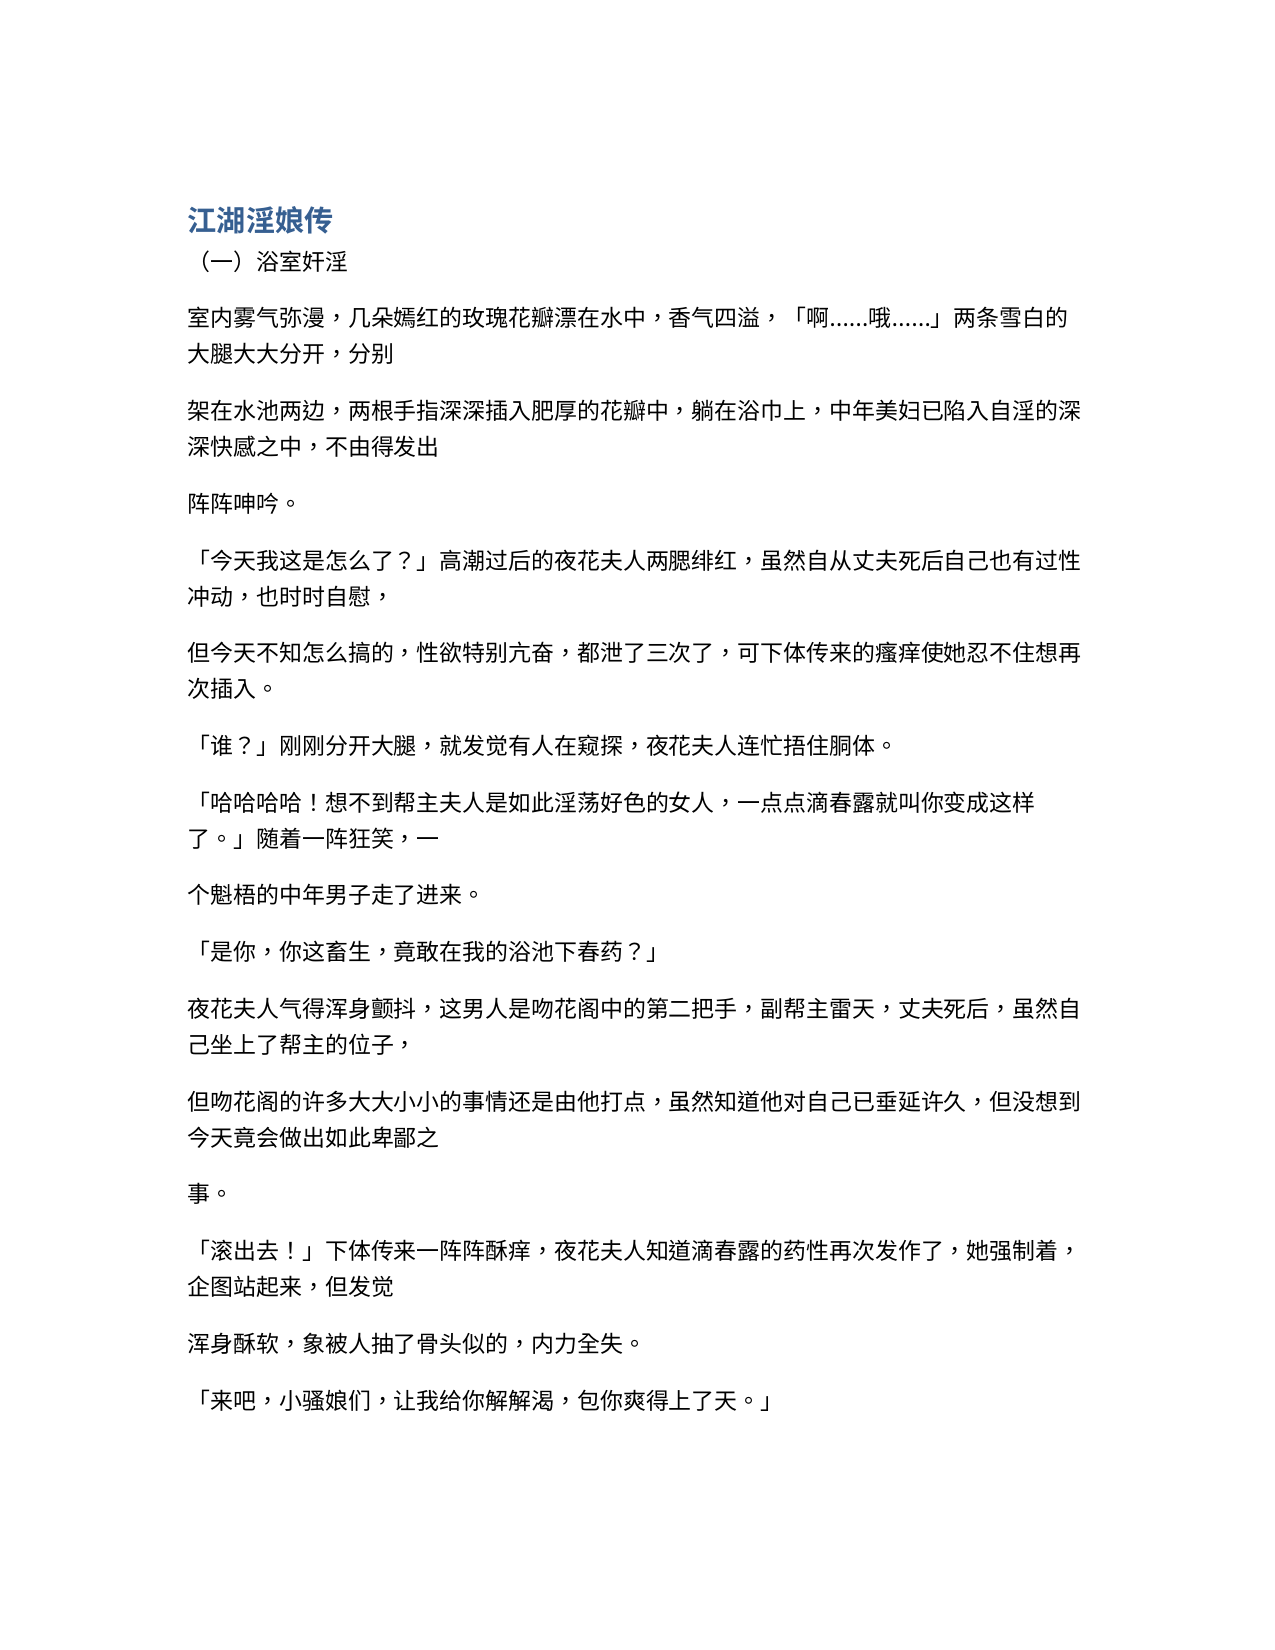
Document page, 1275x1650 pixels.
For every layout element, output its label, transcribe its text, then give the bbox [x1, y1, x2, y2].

text 「今天我这是怎么了？」高潮过后的夜花夫人两腮绯红，虽然自从丈夫死后自己也有过性冲动，也时时自慰， [187, 544, 1087, 612]
text 「来吧，小骚娘们，让我给你解解渴，包你爽得上了天。」 [187, 1385, 1087, 1416]
text 「谁？」刚刚分开大腿，就发觉有人在窥探，夜花夫人连忙捂住胴体。 [187, 730, 1087, 761]
text 「是你，你这畜生，竟敢在我的浴池下春药？」 [187, 936, 1087, 967]
text 「滚出去！」下体传来一阵阵酥痒，夜花夫人知道滴春露的药性再次发作了，她强制着，企图站起来，但发觉 [187, 1235, 1087, 1302]
text 浑身酥软，象被人抽了骨头似的，内力全失。 [187, 1328, 1087, 1359]
text 但今天不知怎么搞的，性欲特别亢奋，都泄了三次了，可下体传来的瘙痒使她忍不住想再次插入。 [187, 637, 1087, 704]
text 架在水池两边，两根手指深深插入肥厚的花瓣中，躺在浴巾上，中年美妇已陷入自淫的深深快感之中，不由得发出 [187, 395, 1087, 462]
text 夜花夫人气得浑身颤抖，这男人是吻花阁中的第二把手，副帮主雷天，丈夫死后，虽然自己坐上了帮主的位子， [187, 993, 1087, 1060]
text 室内雾气弥漫，几朵嫣红的玫瑰花瓣漂在水中，香气四溢，「啊……哦……」两条雪白的大腿大大分开，分别 [187, 302, 1087, 369]
text 但吻花阁的许多大大小小的事情还是由他打点，虽然知道他对自己已垂延许久，但没想到今天竟会做出如此卑鄙之 [187, 1086, 1087, 1153]
text 阵阵呻吟。 [187, 488, 1087, 519]
text （一）浴室奸淫 [187, 246, 1087, 277]
text 事。 [187, 1178, 1087, 1210]
text 「哈哈哈哈！想不到帮主夫人是如此淫荡好色的女人，一点点滴春露就叫你变成这样了。」随着一阵狂笑，一 [187, 787, 1087, 854]
subtitle 江湖淫娘传 [187, 200, 1087, 240]
text 个魁梧的中年男子走了进来。 [187, 879, 1087, 911]
